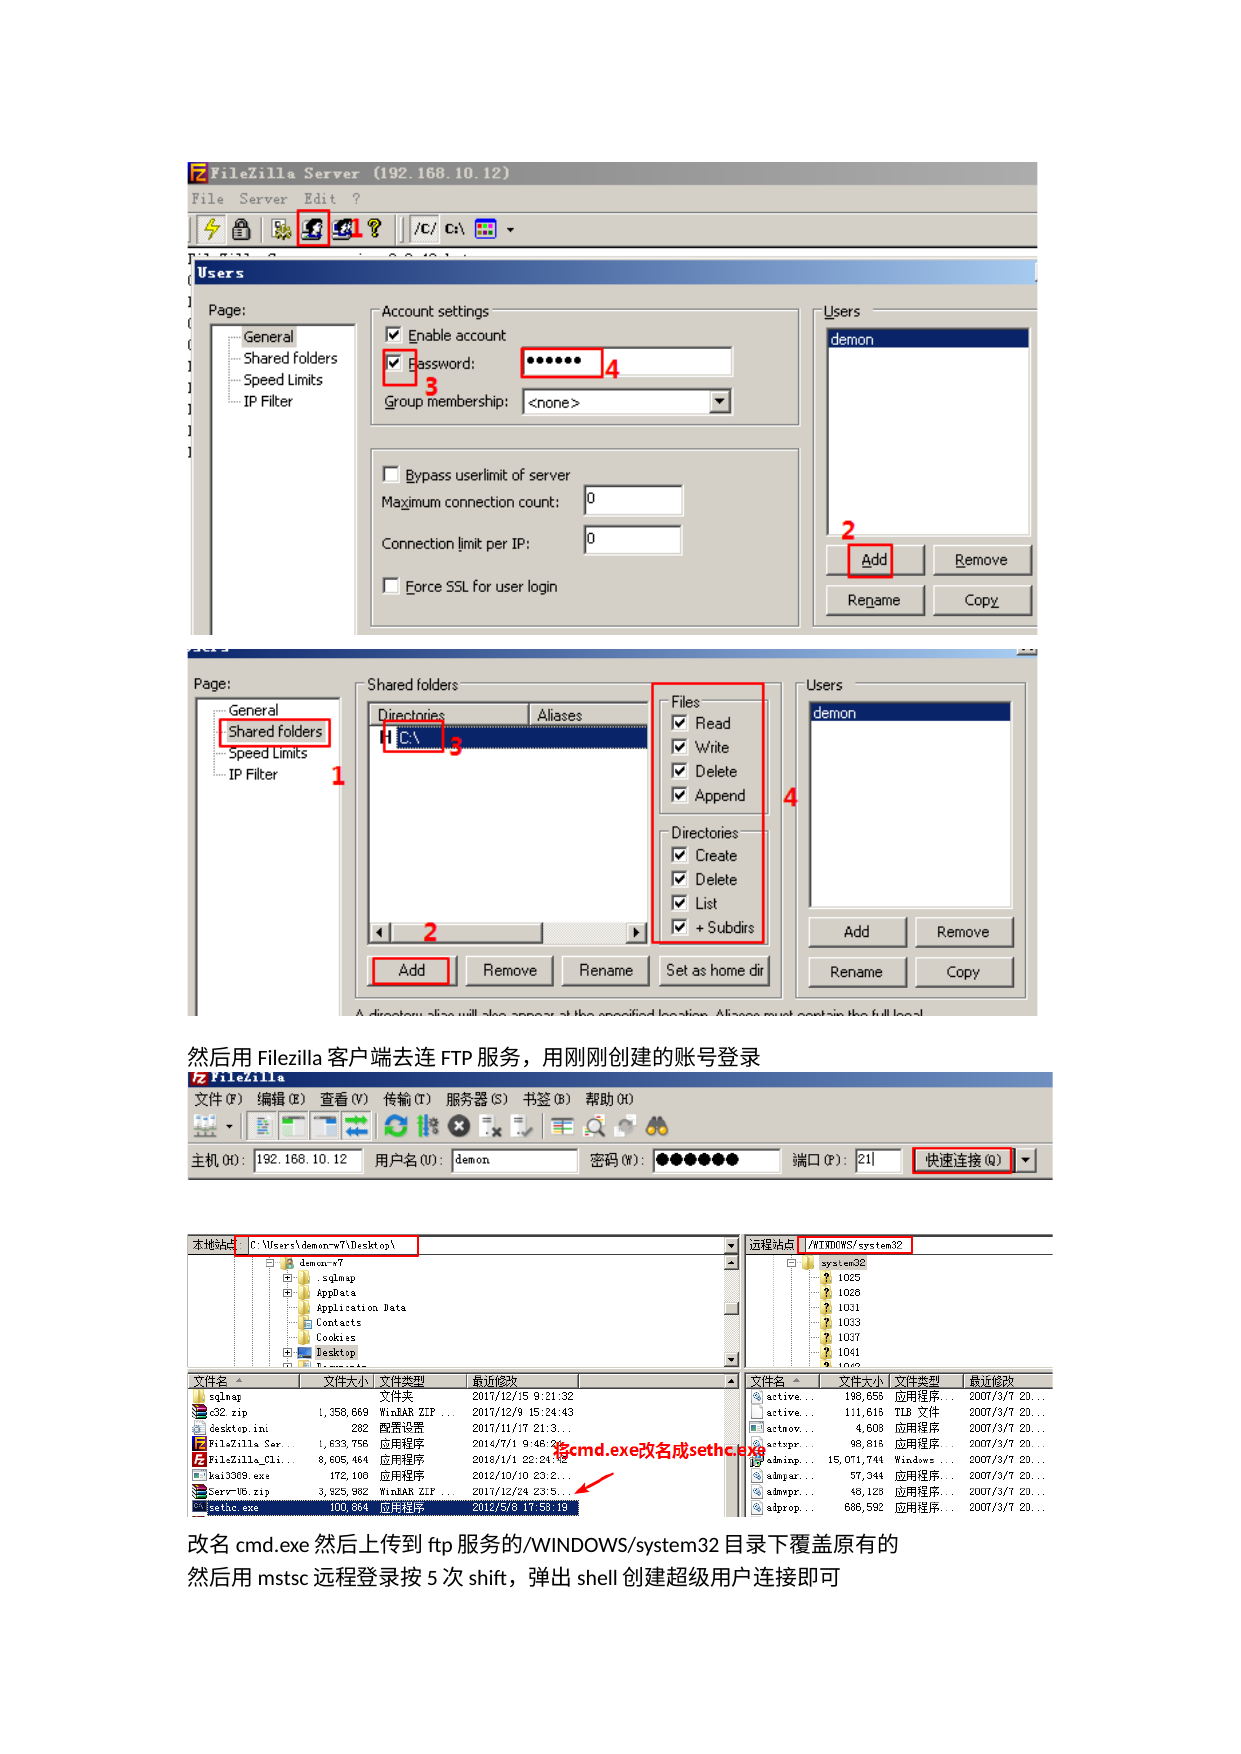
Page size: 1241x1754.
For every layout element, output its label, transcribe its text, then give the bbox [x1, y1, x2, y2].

picture [187, 1072, 1053, 1180]
text 然后用Filezilla客户端去连FTP服务，用刚刚创建的账号登录 [187, 1039, 1053, 1072]
text 改名cmd.exe然后上传到ftp服务的/WINDOWS/system32目录下覆盖原有的 [187, 1527, 1053, 1559]
text 然后用mstsc远程登录按5次shift，弹出shell创建超级用户连接即可 [187, 1559, 1053, 1592]
picture [187, 162, 1038, 635]
picture [187, 1234, 1053, 1517]
picture [187, 649, 1038, 1016]
